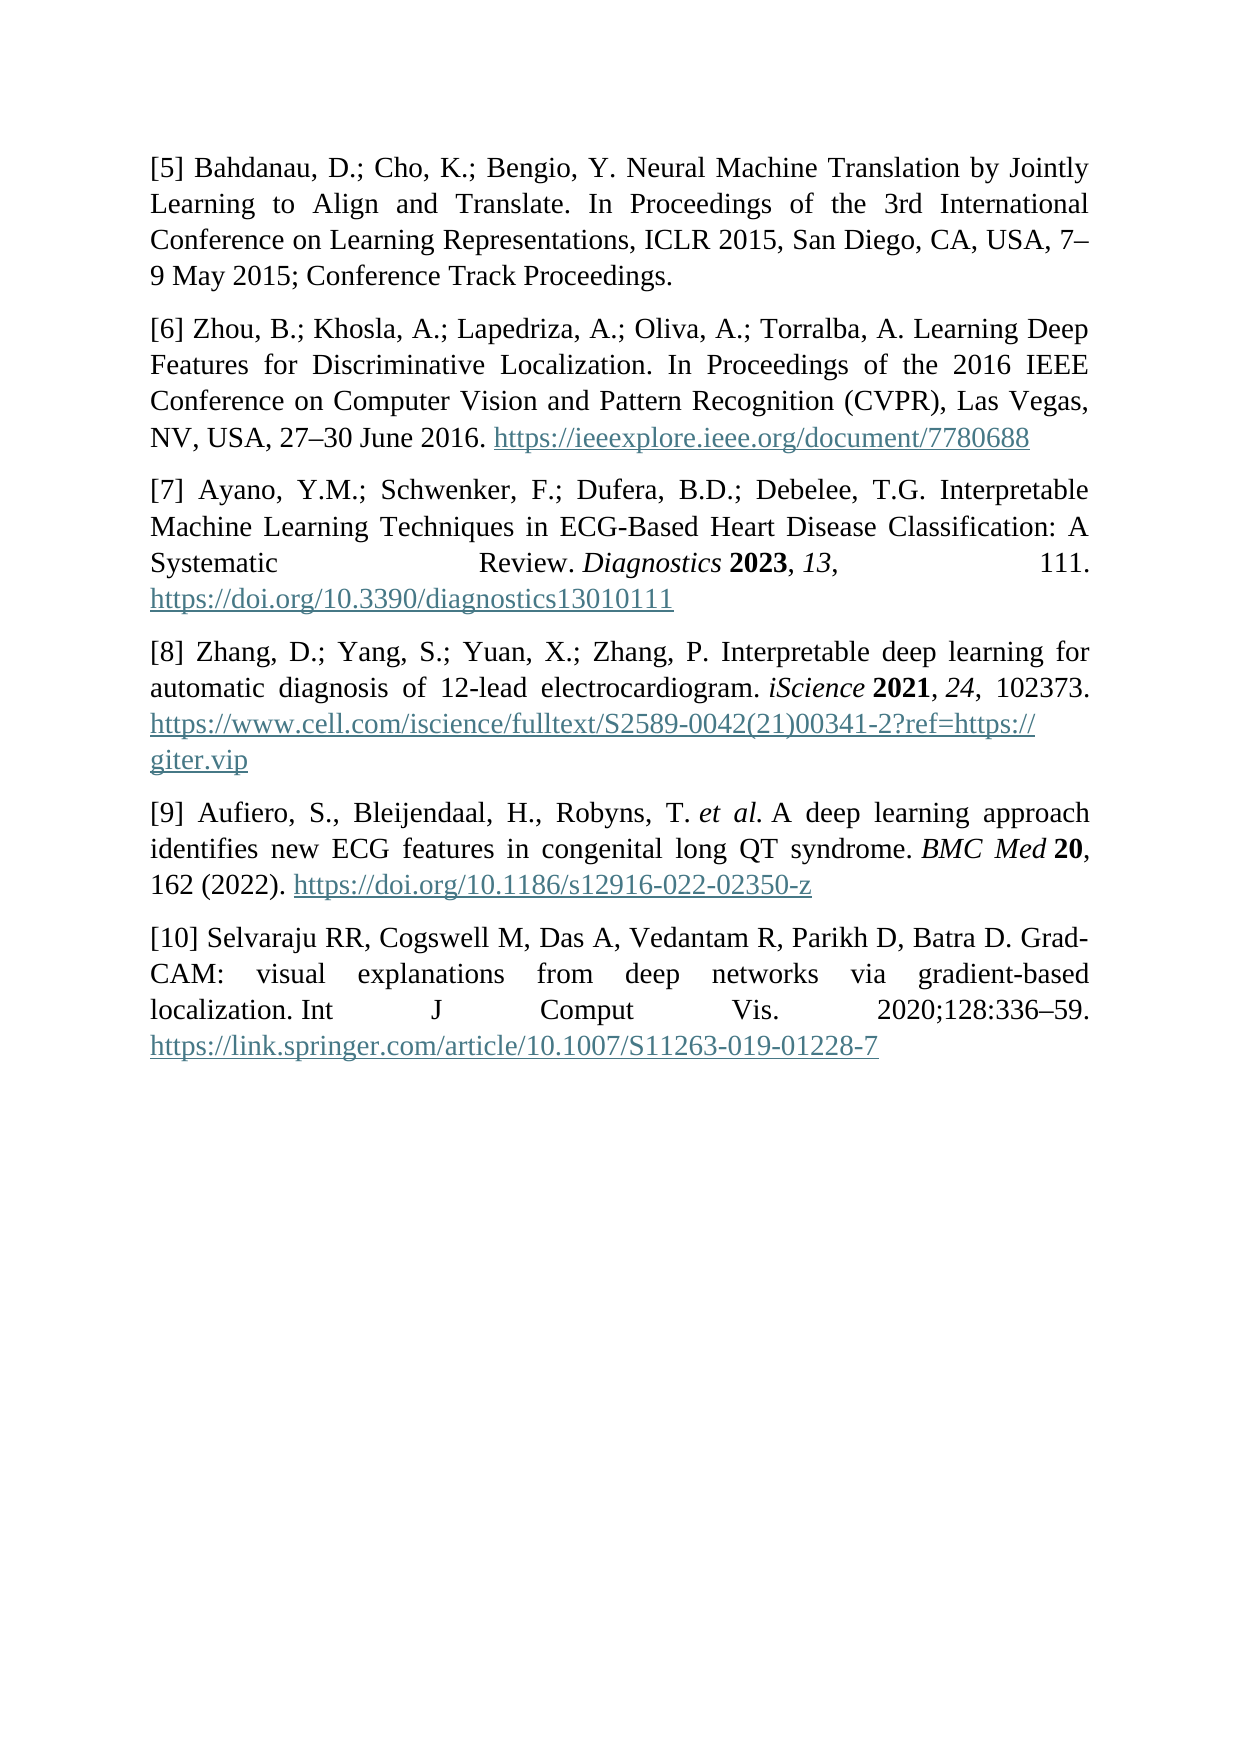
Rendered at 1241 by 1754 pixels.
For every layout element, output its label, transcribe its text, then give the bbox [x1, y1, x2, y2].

text [5] Bahdanau, D.; Cho, K.; Bengio, Y. Neural Machine Translation by Jointly Learning to Align and Translate. In Proceedings of the 3rd International Conference on Learning Representations, ICLR 2015, San Diego, CA, USA, 7–9 May 2015; Conference Track Proceedings. [150, 150, 1090, 292]
text [10] Selvaraju RR, Cogswell M, Das A, Vedantam R, Parikh D, Batra D. Grad-CAM: visual explanations from deep networks via gradient-based localization. Int J Comput Vis. 2020;128:336–59. https://link.springer.com/article/10.1007/S11263-019-01228-7 [150, 920, 1090, 1062]
text [7] Ayano, Y.M.; Schwenker, F.; Dufera, B.D.; Debelee, T.G. Interpretable Machine Learning Techniques in ECG-Based Heart Disease Classification: A Systematic Review. Diagnostics 2023, 13, 111. https://doi.org/10.3390/diagnostics13010111 [150, 472, 1090, 614]
text [8] Zhang, D.; Yang, S.; Yuan, X.; Zhang, P. Interpretable deep learning for automatic diagnosis of 12-lead electrocardiogram. iScience 2021, 24, 102373. https://www.cell.com/iscience/fulltext/S2589-0042(21)00341-2?ref=https://giter.vip [150, 634, 1090, 776]
text [9] Aufiero, S., Bleijendaal, H., Robyns, T. et al. A deep learning approach identifies new ECG features in congenital long QT syndrome. BMC Med 20, 162 (2022). https://doi.org/10.1186/s12916-022-02350-z [150, 795, 1090, 901]
text [6] Zhou, B.; Khosla, A.; Lapedriza, A.; Oliva, A.; Torralba, A. Learning Deep Features for Discriminative Localization. In Proceedings of the 2016 IEEE Conference on Computer Vision and Pattern Recognition (CVPR), Las Vegas, NV, USA, 27–30 June 2016. https://ieeexplore.ieee.org/document/7780688 [150, 311, 1090, 453]
